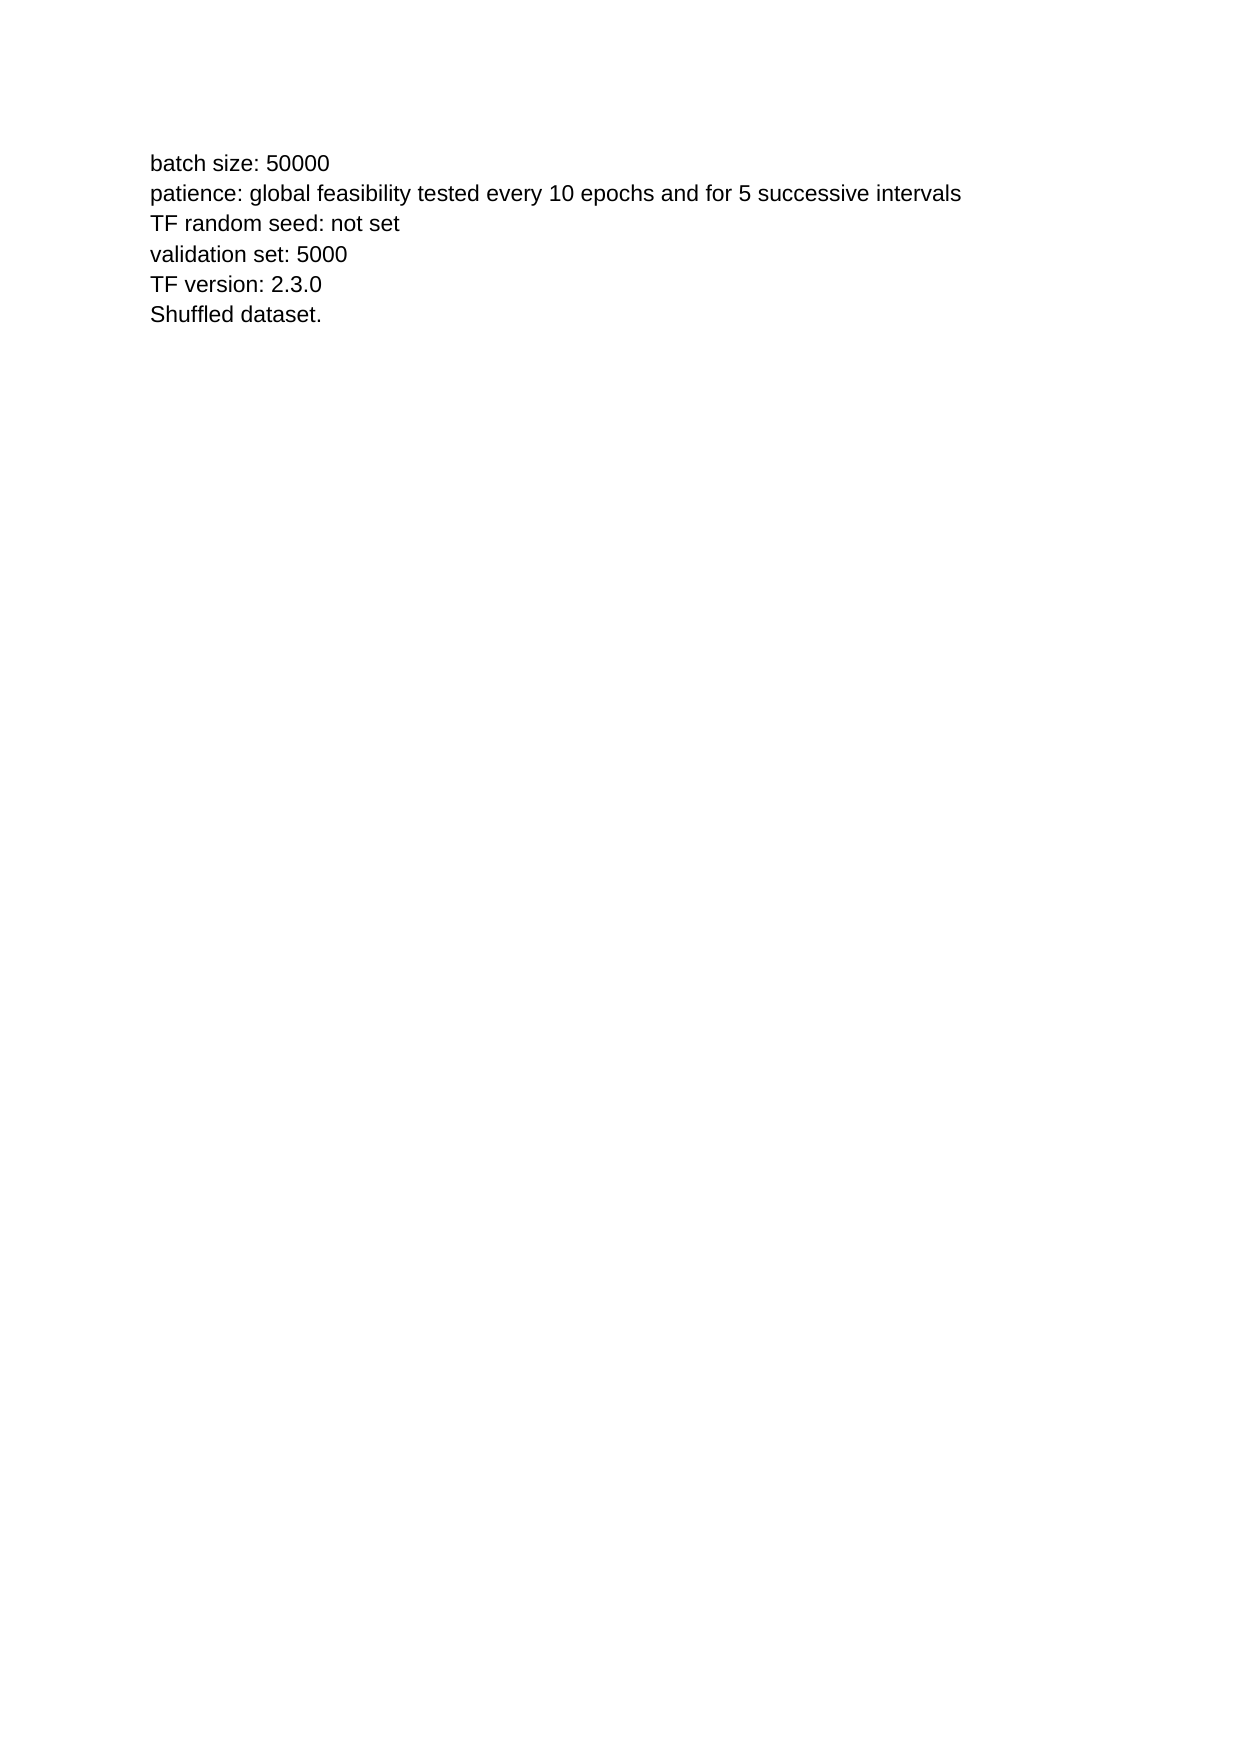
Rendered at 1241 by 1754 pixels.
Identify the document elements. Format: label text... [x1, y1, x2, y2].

text TF version: 2.3.0 [150, 271, 1090, 297]
text TF random seed: not set [150, 210, 1090, 237]
text patience: global feasibility tested every 10 epochs and for 5 successive intervals [150, 180, 1090, 207]
text Shuffled dataset. [150, 301, 1090, 327]
text validation set: 5000 [150, 241, 1090, 267]
text batch size: 50000 [150, 150, 1090, 176]
